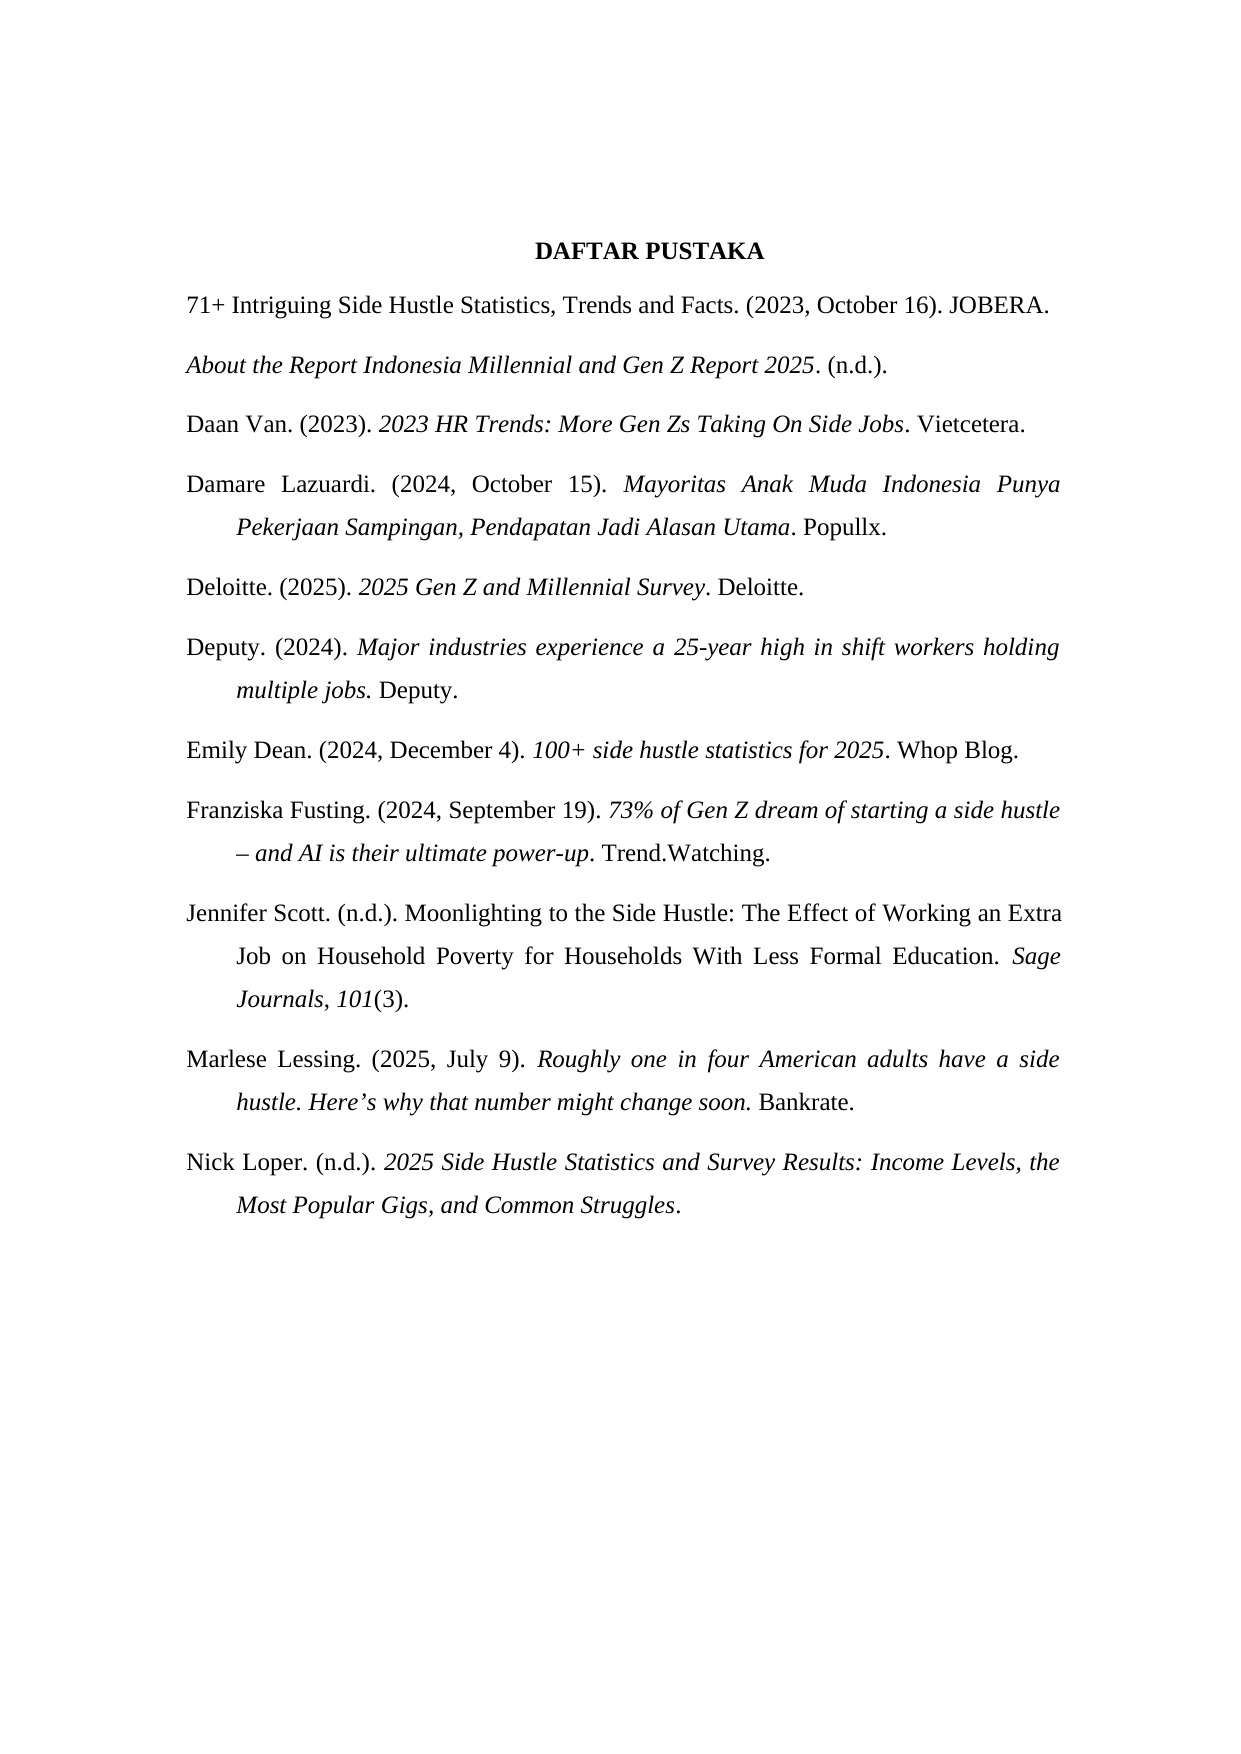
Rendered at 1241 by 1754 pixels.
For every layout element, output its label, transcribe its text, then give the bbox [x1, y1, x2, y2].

subtitle DAFTAR PUSTAKA [236, 236, 1063, 265]
